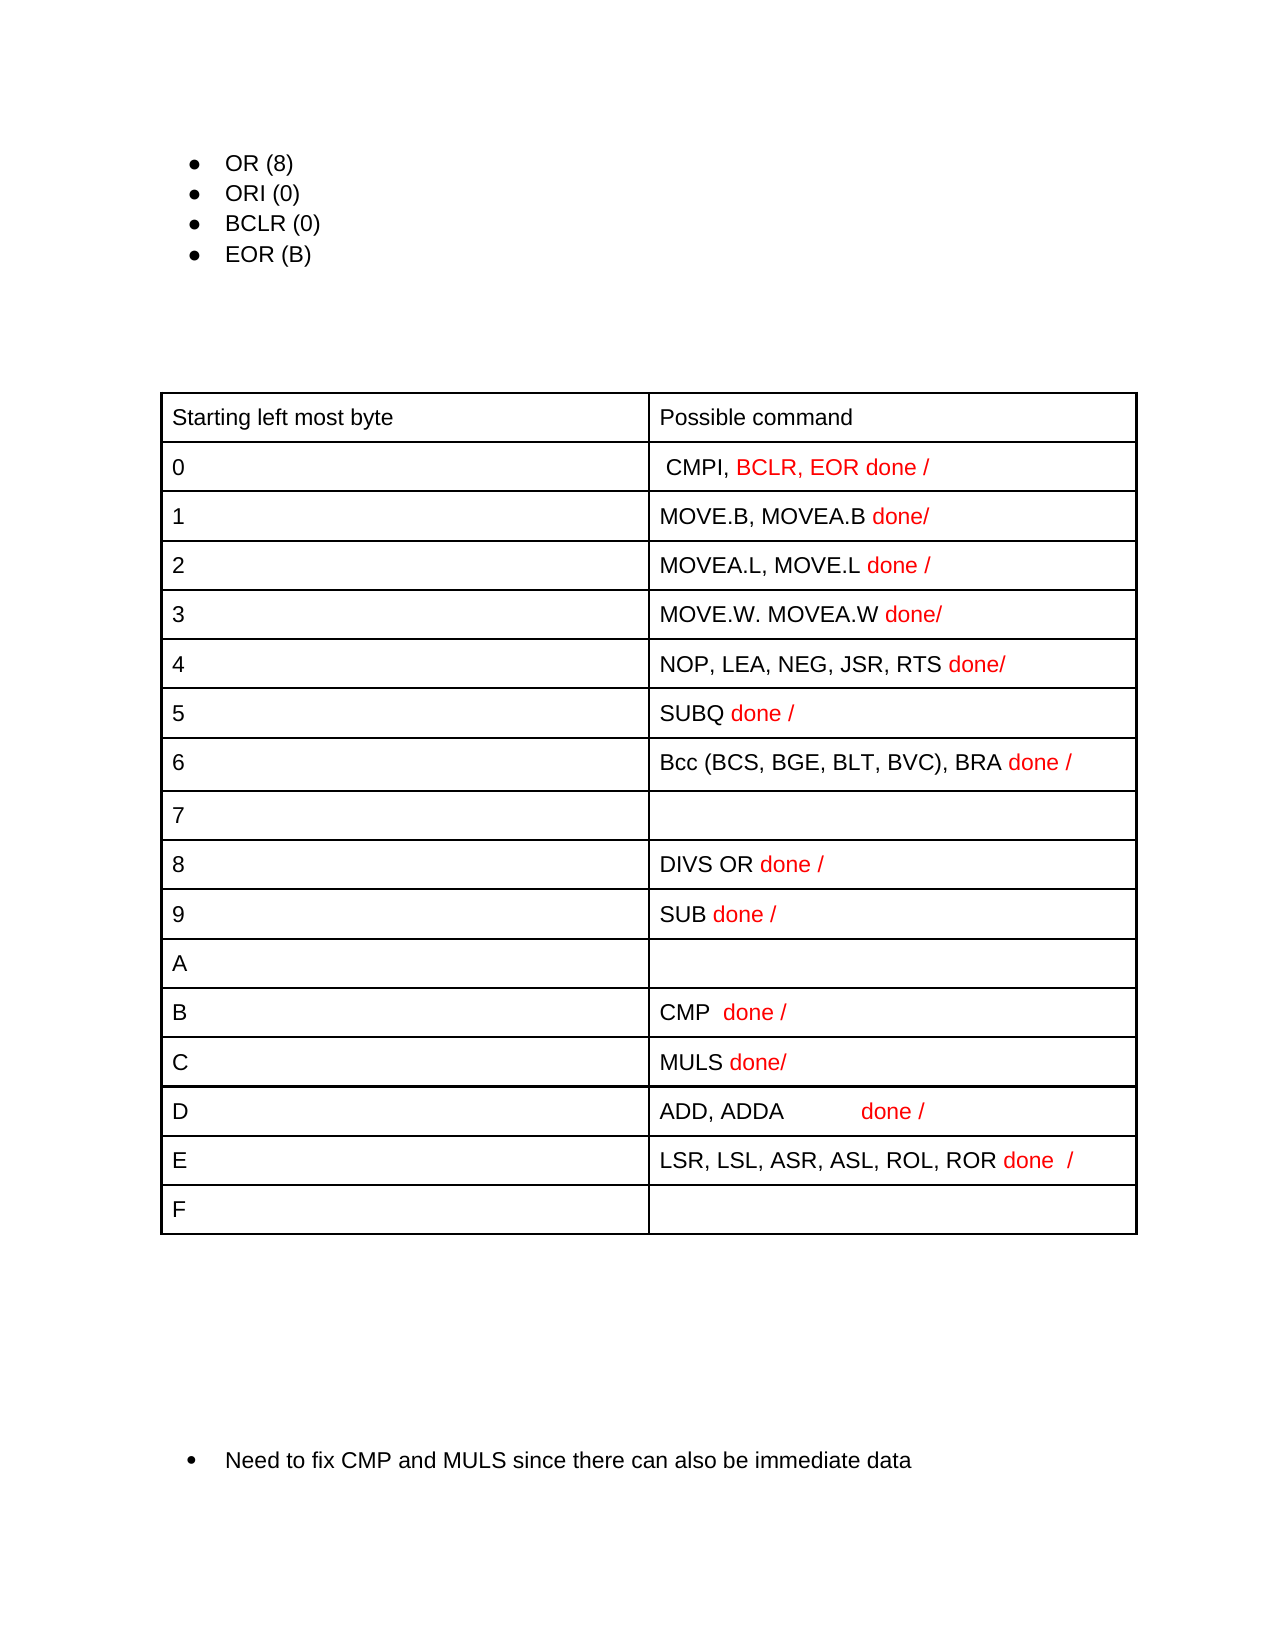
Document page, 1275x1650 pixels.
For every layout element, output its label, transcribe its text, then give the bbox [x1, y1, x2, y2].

list BCLR (0) [187, 210, 1125, 237]
table_cell 1 [163, 492, 648, 539]
table_cell 7 [163, 792, 648, 839]
table_cell C [163, 1038, 648, 1085]
table_cell CMPI, BCLR, EOR done / [650, 443, 1135, 490]
table_cell CMP done / [650, 989, 1135, 1036]
table_cell E [163, 1137, 648, 1184]
table_cell MOVE.W. MOVEA.W done/ [650, 591, 1135, 638]
table_cell 6 [163, 739, 648, 790]
table_cell B [163, 989, 648, 1036]
table_cell [650, 792, 1135, 839]
table_cell 2 [163, 542, 648, 589]
table_cell SUBQ done / [650, 689, 1135, 737]
table_cell [650, 940, 1135, 987]
table_cell 5 [163, 689, 648, 737]
table_cell ADD, ADDA done / [650, 1088, 1135, 1134]
table_cell 8 [163, 841, 648, 888]
list EOR (B) [187, 241, 1125, 267]
table_cell F [163, 1186, 648, 1233]
table_cell 9 [163, 890, 648, 937]
table_cell MOVE.B, MOVEA.B done/ [650, 492, 1135, 539]
table_cell [650, 1186, 1135, 1233]
list OR (8) [187, 150, 1125, 176]
table_cell D [163, 1088, 648, 1134]
table_cell LSR, LSL, ASR, ASL, ROL, ROR done / [650, 1137, 1135, 1184]
table_cell MOVEA.L, MOVE.L done / [650, 542, 1135, 589]
table_header Possible command [650, 394, 1135, 441]
table_cell Bcc (BCS, BGE, BLT, BVC), BRA done / [650, 739, 1135, 790]
table_cell SUB done / [650, 890, 1135, 937]
table_cell 3 [163, 591, 648, 638]
table_cell MULS done/ [650, 1038, 1135, 1085]
table_cell 0 [163, 443, 648, 490]
list ORI (0) [187, 180, 1125, 207]
table_header Starting left most byte [163, 394, 648, 441]
list Need to fix CMP and MULS since there can also be immediate data [187, 1447, 1125, 1473]
table_cell 4 [163, 640, 648, 687]
table_cell DIVS OR done / [650, 841, 1135, 888]
table_cell A [163, 940, 648, 987]
table_cell NOP, LEA, NEG, JSR, RTS done/ [650, 640, 1135, 687]
